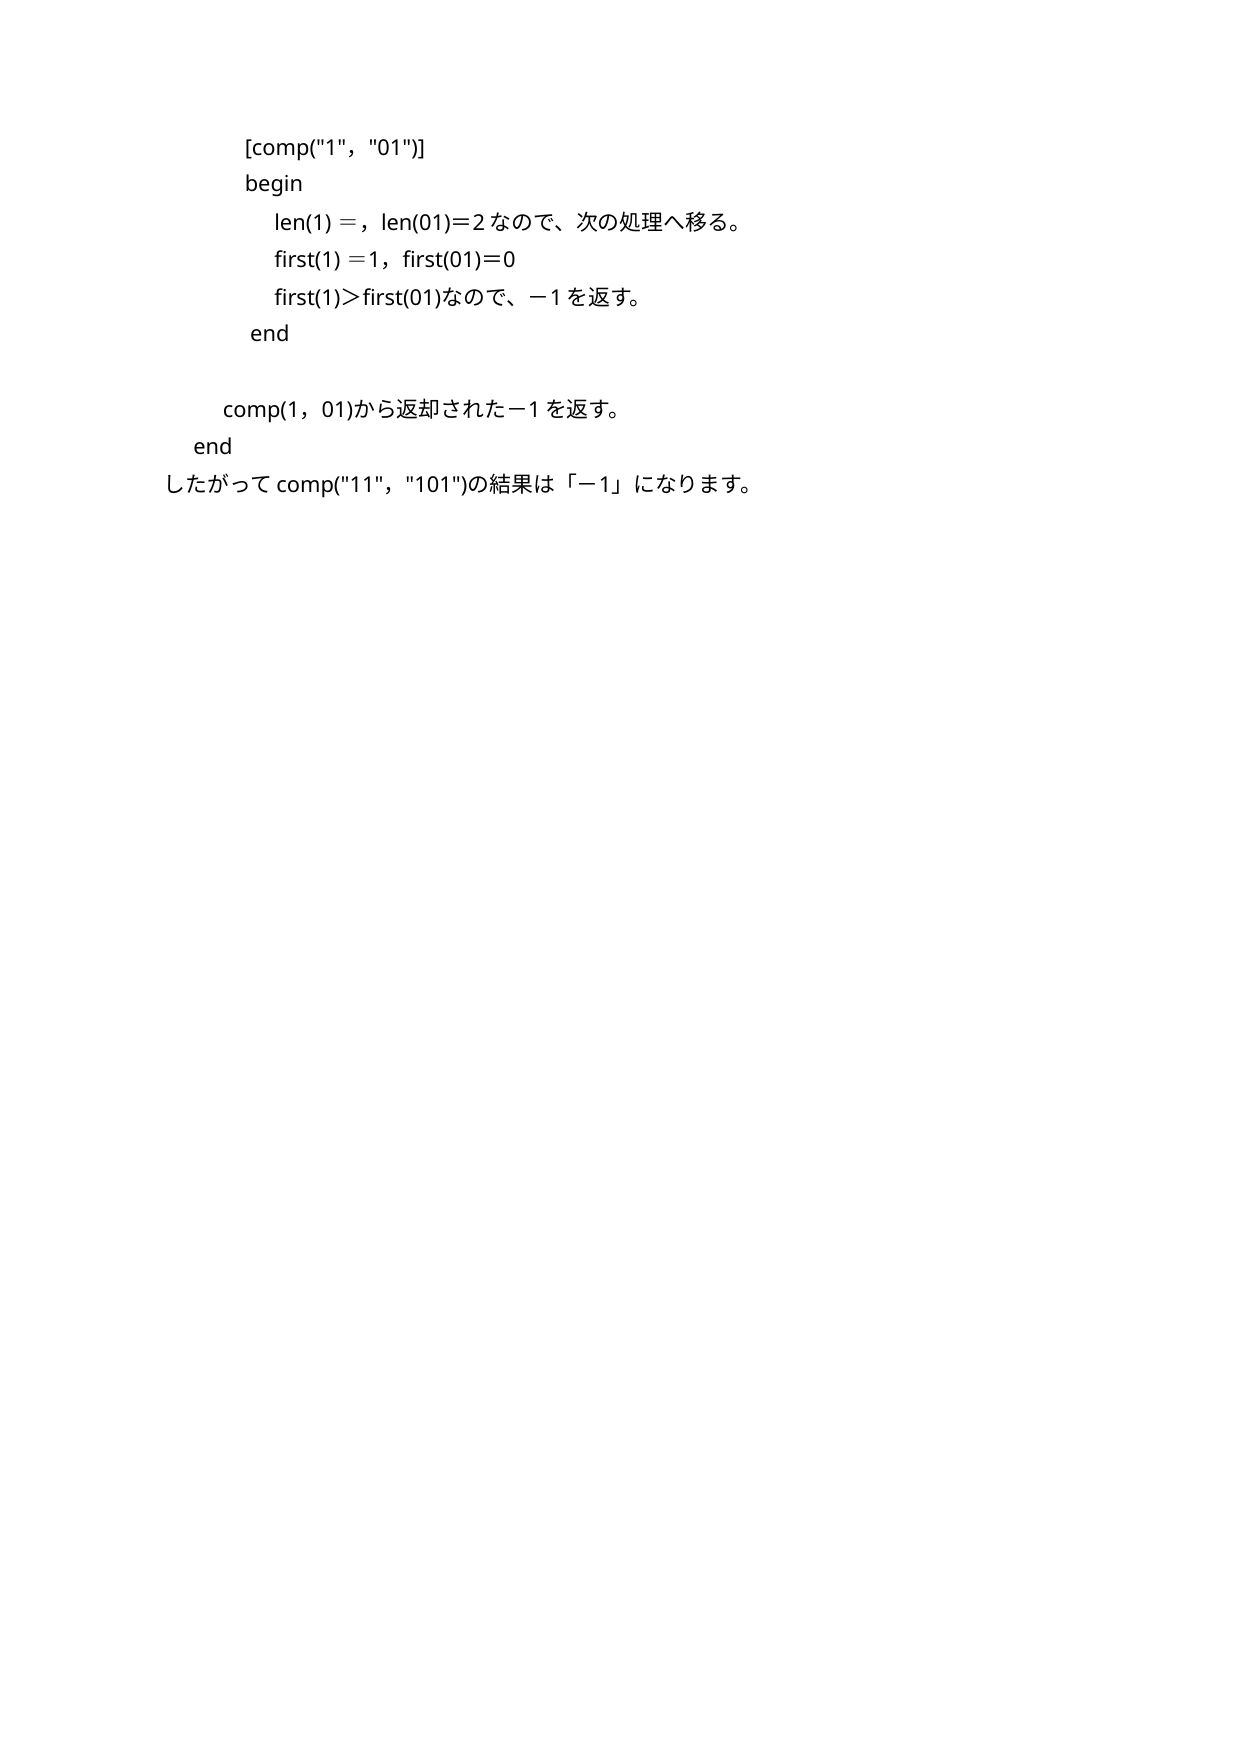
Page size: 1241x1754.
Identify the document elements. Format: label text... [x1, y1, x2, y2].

text comp(1，01)から返却された－1を返す。 [223, 389, 1165, 427]
text len(1) ＝，len(01)＝2なので、次の処理へ移る。 [252, 202, 1165, 239]
text begin [223, 164, 1165, 202]
text end [223, 314, 1165, 352]
text [comp("1"，"01")] [223, 127, 1165, 164]
text したがってcomp("11"，"101")の結果は「－1」になります。 [163, 464, 1165, 502]
text end [106, 427, 1165, 464]
text first(1) ＝1，first(01)＝0 [252, 239, 1165, 277]
text first(1)＞first(01)なので、－1を返す。 [252, 277, 1165, 314]
